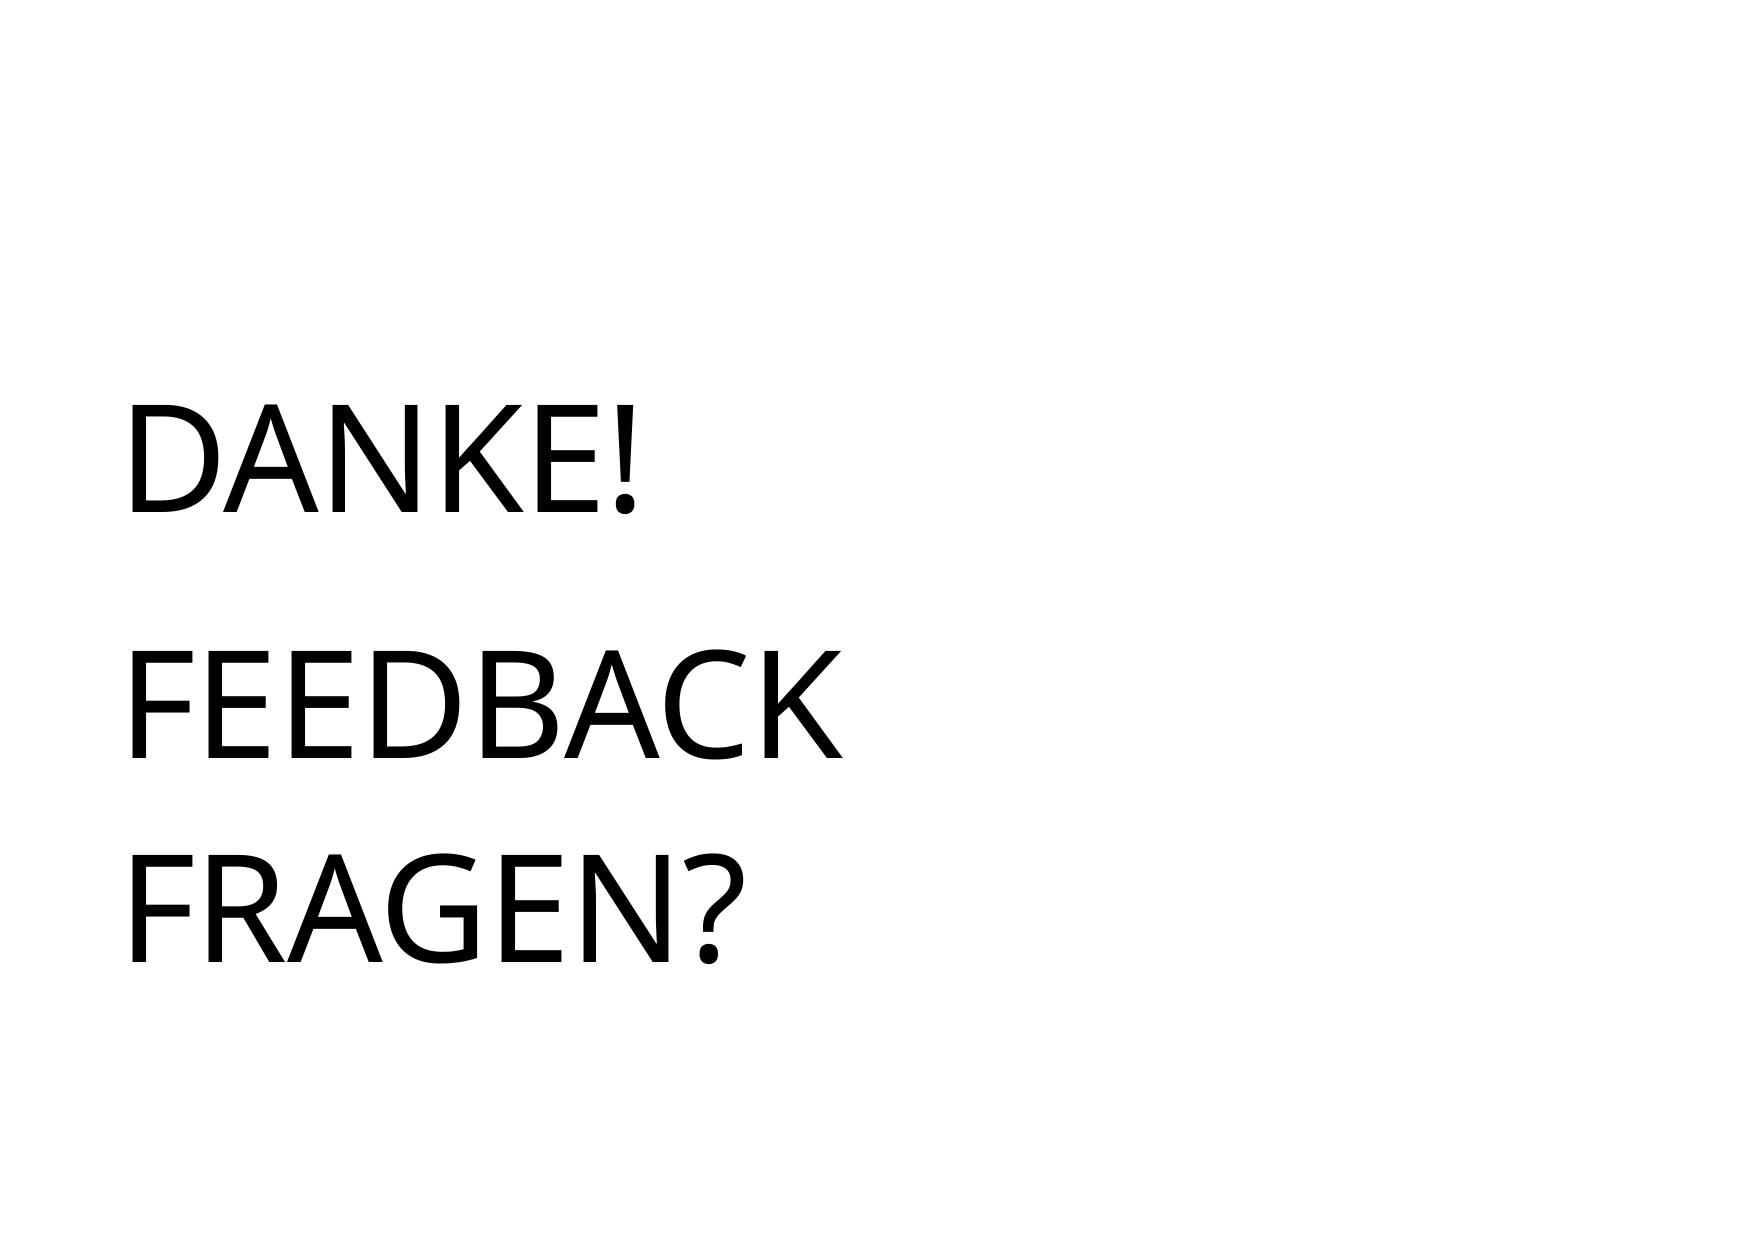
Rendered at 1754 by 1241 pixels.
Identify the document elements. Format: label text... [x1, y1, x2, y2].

title DANKE! [118, 352, 1606, 556]
title FRAGEN? [118, 802, 1606, 1007]
title FEEDBACK [118, 598, 1606, 802]
